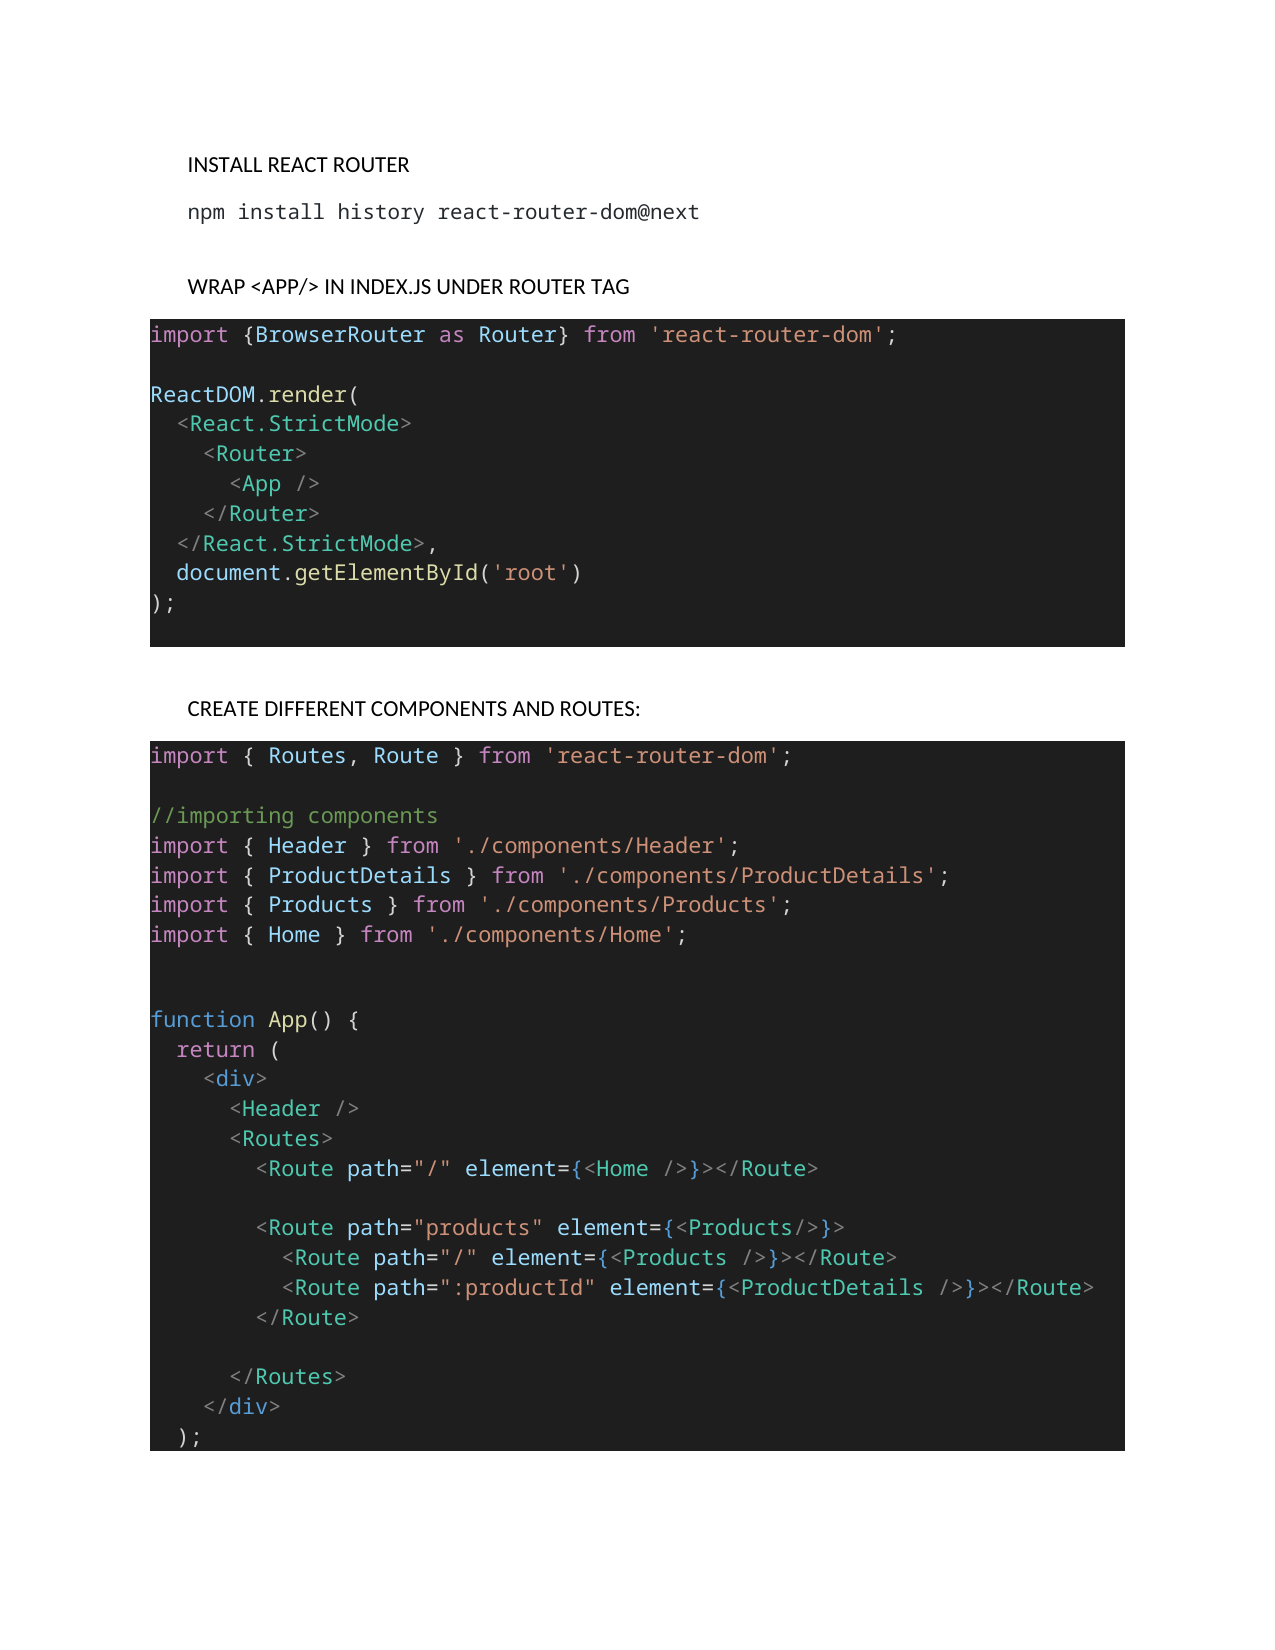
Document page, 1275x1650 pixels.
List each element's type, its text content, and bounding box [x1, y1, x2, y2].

text <Route path="products" element={<Products/>}> [150, 1212, 1125, 1242]
text function App() { [150, 1004, 1125, 1034]
text <Routes> [150, 1123, 1125, 1153]
text import { Routes, Route } from 'react-router-dom'; [150, 741, 1125, 770]
text </Route> [150, 1302, 1125, 1332]
text import { Products } from './components/Products'; [150, 889, 1125, 919]
text <Route path="/" element={<Products />}></Route> [150, 1242, 1125, 1272]
text import {BrowserRouter as Router} from 'react-router-dom'; [150, 319, 1125, 349]
text return ( [150, 1034, 1125, 1063]
text <Router> [150, 438, 1125, 468]
text import { Header } from './components/Header'; [150, 830, 1125, 860]
text </React.StrictMode>, [150, 528, 1125, 557]
text <React.StrictMode> [150, 408, 1125, 438]
text <Route path=":productId" element={<ProductDetails />}></Route> [150, 1272, 1125, 1302]
text CREATE DIFFERENT COMPONENTS AND ROUTES: [187, 694, 1125, 722]
text </Routes> [150, 1361, 1125, 1391]
text document.getElementById('root') [150, 557, 1125, 587]
text import { ProductDetails } from './components/ProductDetails'; [150, 860, 1125, 889]
text <Header /> [150, 1093, 1125, 1123]
text ); [150, 587, 1125, 617]
text <Route path="/" element={<Home />}></Route> [150, 1153, 1125, 1183]
text ReactDOM.render( [150, 379, 1125, 408]
text WRAP <APP/> IN INDEX.JS UNDER ROUTER TAG [187, 272, 1125, 300]
text import { Home } from './components/Home'; [150, 919, 1125, 949]
text <div> [150, 1063, 1125, 1093]
text </Router> [150, 498, 1125, 528]
text </div> [150, 1391, 1125, 1421]
text INSTALL REACT ROUTER [187, 150, 1125, 178]
text //importing components [150, 800, 1125, 830]
text ); [150, 1421, 1125, 1451]
text npm install history react-router-dom@next [187, 197, 1125, 225]
text <App /> [150, 468, 1125, 498]
